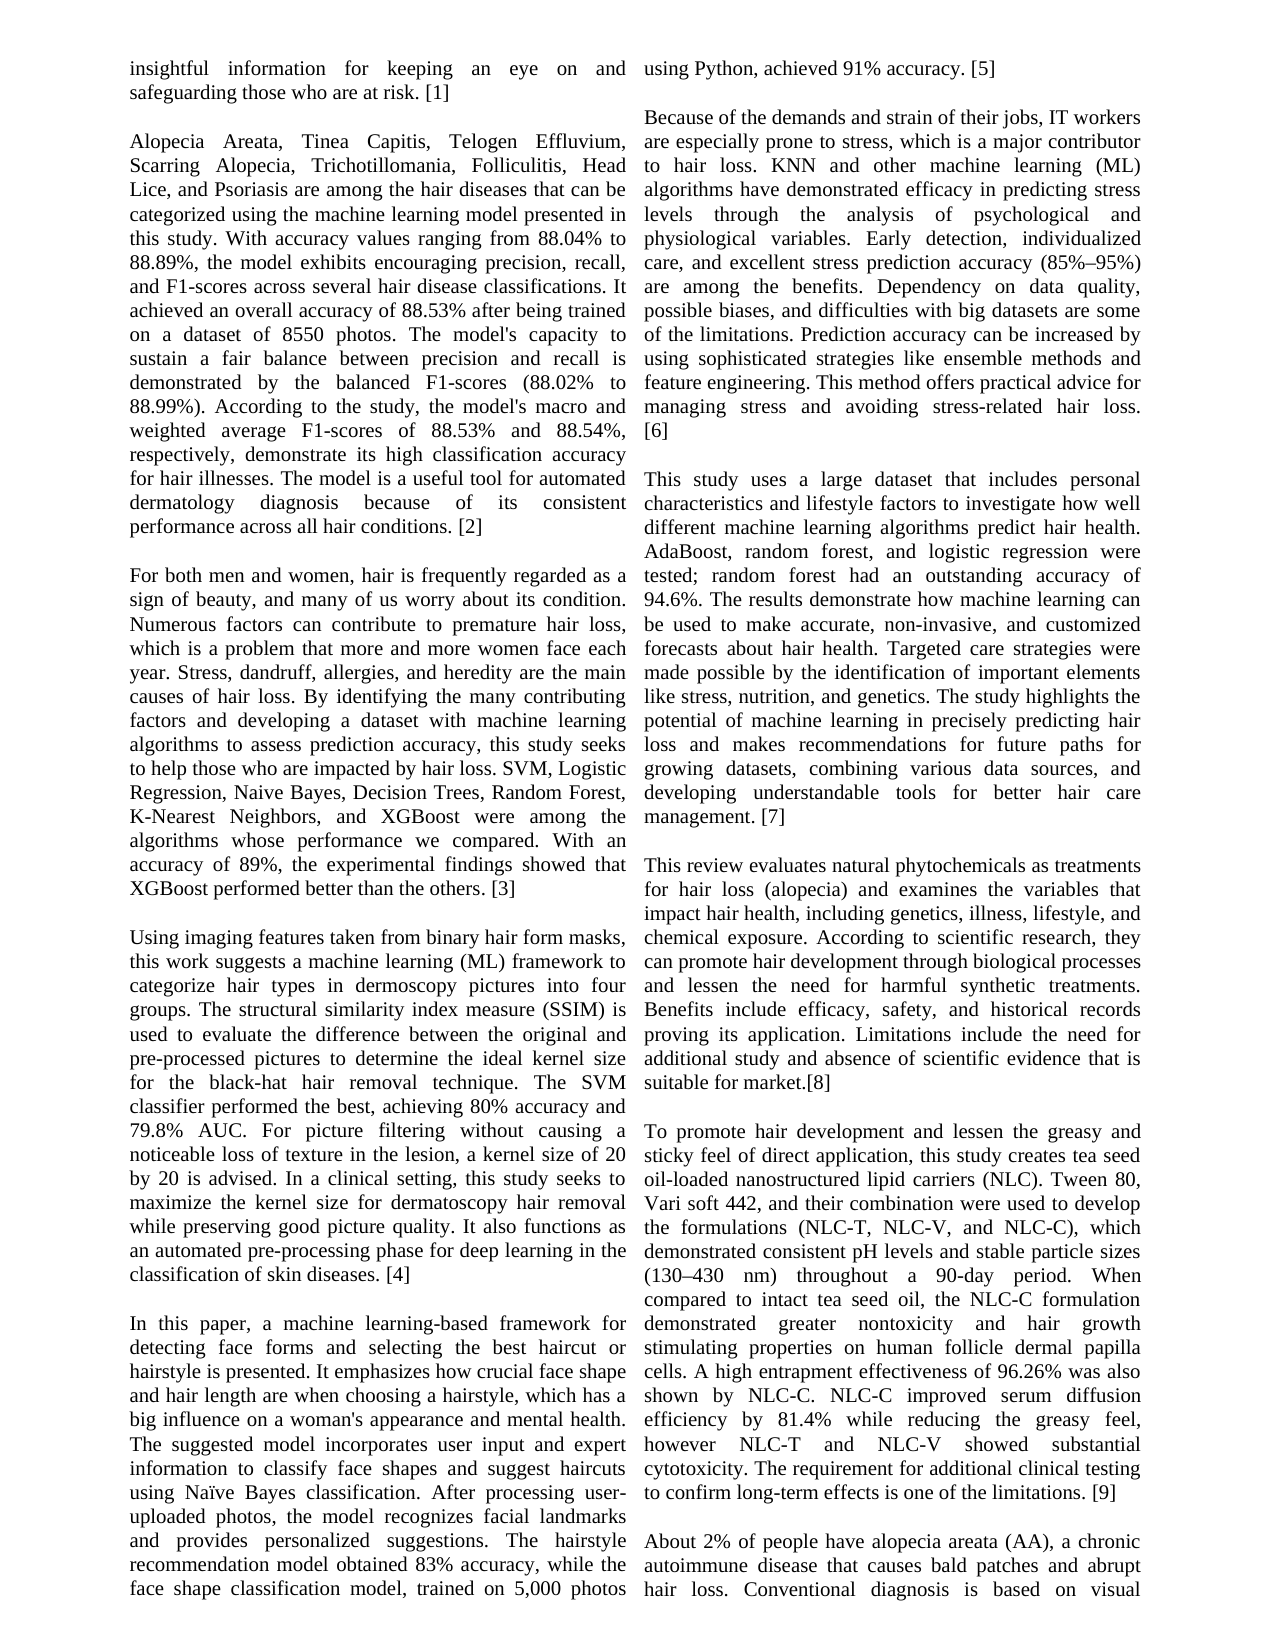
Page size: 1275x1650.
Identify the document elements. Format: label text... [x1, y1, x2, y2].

text In this paper, a machine learning-based framework for detecting face forms and selecting the best haircut or hairstyle is presented. It emphasizes how crucial face shape and hair length are when choosing a hairstyle, which has a big influence on a woman's appearance and mental health. The suggested model incorporates user input and expert information to classify face shapes and suggest haircuts using Naïve Bayes classification. After processing user-uploaded photos, the model recognizes facial landmarks and provides personalized suggestions. The hairstyle recommendation model obtained 83% accuracy, while the face shape classification model, trained on 5,000 photos using Python, achieved 91% accuracy. [5] [129, 1311, 627, 1600]
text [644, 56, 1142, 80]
text This review evaluates natural phytochemicals as treatments for hair loss (alopecia) and examines the variables that impact hair health, including genetics, illness, lifestyle, and chemical exposure. According to scientific research, they can promote hair development through biological processes and lessen the need for harmful synthetic treatments. Benefits include efficacy, safety, and historical records proving its application. Limitations include the need for additional study and absence of scientific evidence that is suitable for market.[8] [644, 853, 1142, 1094]
text Using imaging features taken from binary hair form masks, this work suggests a machine learning (ML) framework to categorize hair types in dermoscopy pictures into four groups. The structural similarity index measure (SSIM) is used to evaluate the difference between the original and pre-processed pictures to determine the ideal kernel size for the black-hat hair removal technique. The SVM classifier performed the best, achieving 80% accuracy and 79.8% AUC. For picture filtering without causing a noticeable loss of texture in the lesion, a kernel size of 20 by 20 is advised. In a clinical setting, this study seeks to maximize the kernel size for dermatoscopy hair removal while preserving good picture quality. It also functions as an automated pre-processing phase for deep learning in the classification of skin diseases. [4] [129, 925, 627, 1286]
text To promote hair development and lessen the greasy and sticky feel of direct application, this study creates tea seed oil-loaded nanostructured lipid carriers (NLC). Tween 80, Vari soft 442, and their combination were used to develop the formulations (NLC-T, NLC-V, and NLC-C), which demonstrated consistent pH levels and stable particle sizes (130–430 nm) throughout a 90-day period. When compared to intact tea seed oil, the NLC-C formulation demonstrated greater nontoxicity and hair growth stimulating properties on human follicle dermal papilla cells. A high entrapment effectiveness of 96.26% was also shown by NLC-C. NLC-C improved serum diffusion efficiency by 81.4% while reducing the greasy feel, however NLC-T and NLC-V showed substantial cytotoxicity. The requirement for additional clinical testing to confirm long-term effects is one of the limitations. [9] [644, 1119, 1142, 1504]
text For both men and women, hair is frequently regarded as a sign of beauty, and many of us worry about its condition. Numerous factors can contribute to premature hair loss, which is a problem that more and more women face each year. Stress, dandruff, allergies, and heredity are the main causes of hair loss. By identifying the many contributing factors and developing a dataset with machine learning algorithms to assess prediction accuracy, this study seeks to help those who are impacted by hair loss. SVM, Logistic Regression, Naive Bayes, Decision Trees, Random Forest, K-Nearest Neighbors, and XGBoost were among the algorithms whose performance we compared. With an accuracy of 89%, the experimental findings showed that XGBoost performed better than the others. [3] [129, 563, 627, 900]
text Alopecia Areata, Tinea Capitis, Telogen Effluvium, Scarring Alopecia, Trichotillomania, Folliculitis, Head Lice, and Psoriasis are among the hair diseases that can be categorized using the machine learning model presented in this study. With accuracy values ranging from 88.04% to 88.89%, the model exhibits encouraging precision, recall, and F1-scores across several hair disease classifications. It achieved an overall accuracy of 88.53% after being trained on a dataset of 8550 photos. The model's capacity to sustain a fair balance between precision and recall is demonstrated by the balanced F1-scores (88.02% to 88.99%). According to the study, the model's macro and weighted average F1-scores of 88.53% and 88.54%, respectively, demonstrate its high classification accuracy for hair illnesses. The model is a useful tool for automated dermatology diagnosis because of its consistent performance across all hair conditions. [2] [129, 129, 627, 538]
text Because of the demands and strain of their jobs, IT workers are especially prone to stress, which is a major contributor to hair loss. KNN and other machine learning (ML) algorithms have demonstrated efficacy in predicting stress levels through the analysis of psychological and physiological variables. Early detection, individualized care, and excellent stress prediction accuracy (85%–95%) are among the benefits. Dependency on data quality, possible biases, and difficulties with big datasets are some of the limitations. Prediction accuracy can be increased by using sophisticated strategies like ensemble methods and feature engineering. This method offers practical advice for managing stress and avoiding stress-related hair loss. [6] [644, 105, 1142, 442]
text This study uses a large dataset that includes personal characteristics and lifestyle factors to investigate how well different machine learning algorithms predict hair health. AdaBoost, random forest, and logistic regression were tested; random forest had an outstanding accuracy of 94.6%. The results demonstrate how machine learning can be used to make accurate, non-invasive, and customized forecasts about hair health. Targeted care strategies were made possible by the identification of important elements like stress, nutrition, and genetics. The study highlights the potential of machine learning in precisely predicting hair loss and makes recommendations for future paths for growing datasets, combining various data sources, and developing understandable tools for better hair care management. [7] [644, 467, 1142, 828]
